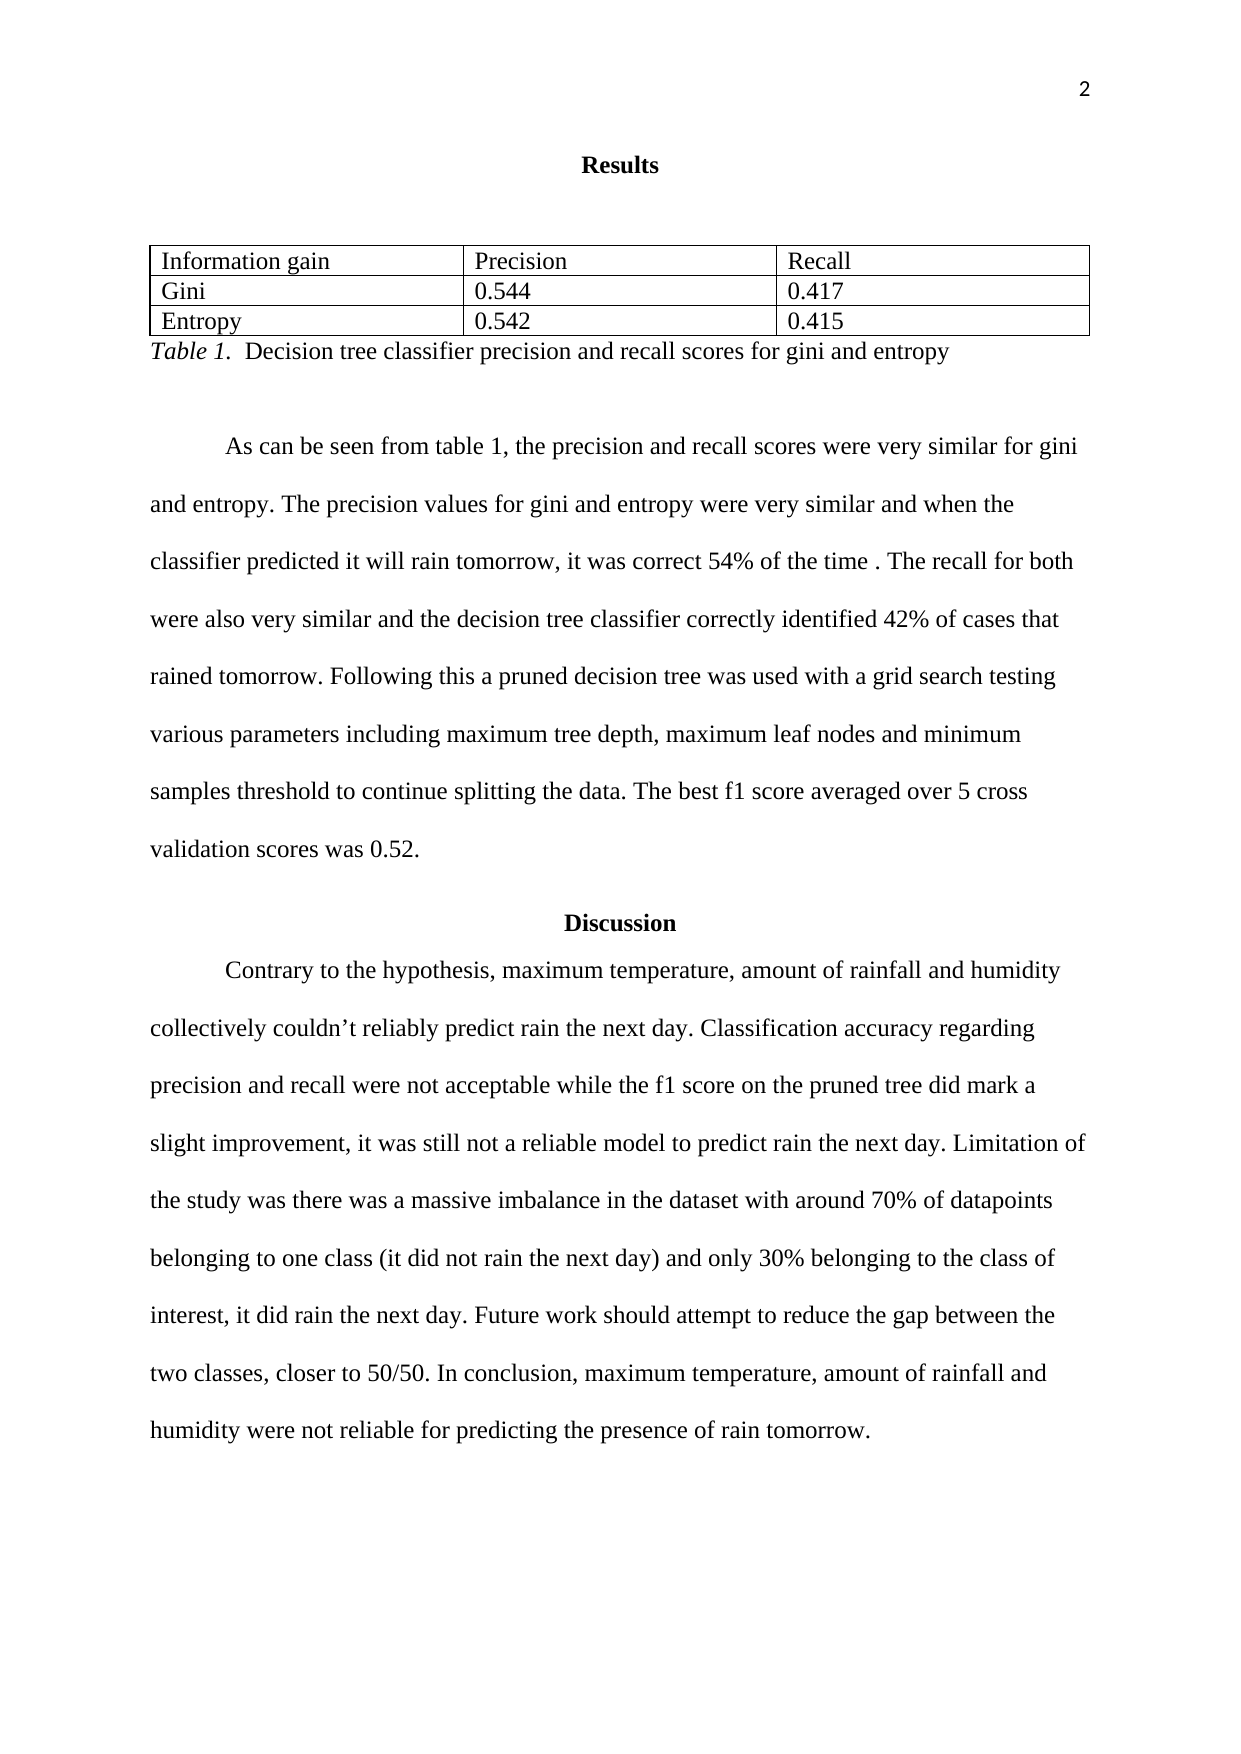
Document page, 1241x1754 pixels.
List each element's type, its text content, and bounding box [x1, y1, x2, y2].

text As can be seen from table 1, the precision and recall scores were very similar for gini and entropy. The precision values for gini and entropy were very similar and when the classifier predicted it will rain tomorrow, it was correct 54% of the time . The recall for both were also very similar and the decision tree classifier correctly identified 42% of cases that rained tomorrow. Following this a pruned decision tree was used with a grid search testing various parameters including maximum tree depth, maximum leaf nodes and minimum samples threshold to continue splitting the data. The best f1 score averaged over 5 cross validation scores was 0.52. [150, 431, 1090, 862]
text Contrary to the hypothesis, maximum temperature, amount of rainfall and humidity collectively couldn’t reliably predict rain the next day. Classification accuracy regarding precision and recall were not acceptable while the f1 score on the pruned tree did mark a slight improvement, it was still not a reliable model to predict rain the next day. Limitation of the study was there was a massive imbalance in the dataset with around 70% of datapoints belonging to one class (it did not rain the next day) and only 30% belonging to the class of interest, it did rain the next day. Future work should attempt to reduce the gap between the two classes, closer to 50/50. In conclusion, maximum temperature, amount of rainfall and humidity were not reliable for predicting the presence of rain tomorrow. [150, 956, 1090, 1444]
table_cell Entropy [151, 306, 463, 335]
text Results [150, 150, 1090, 179]
table_header Recall [777, 246, 1089, 275]
table_header Precision [464, 246, 776, 275]
table_cell 0.544 [464, 276, 776, 305]
table_header Information gain [151, 246, 463, 275]
table_cell 0.417 [777, 276, 1089, 305]
text Discussion [150, 908, 1090, 937]
table_cell 0.415 [777, 306, 1089, 335]
table_cell 0.542 [464, 306, 776, 335]
text Table 1. Decision tree classifier precision and recall scores for gini and entropy [150, 336, 1090, 364]
table_cell Gini [151, 276, 463, 305]
